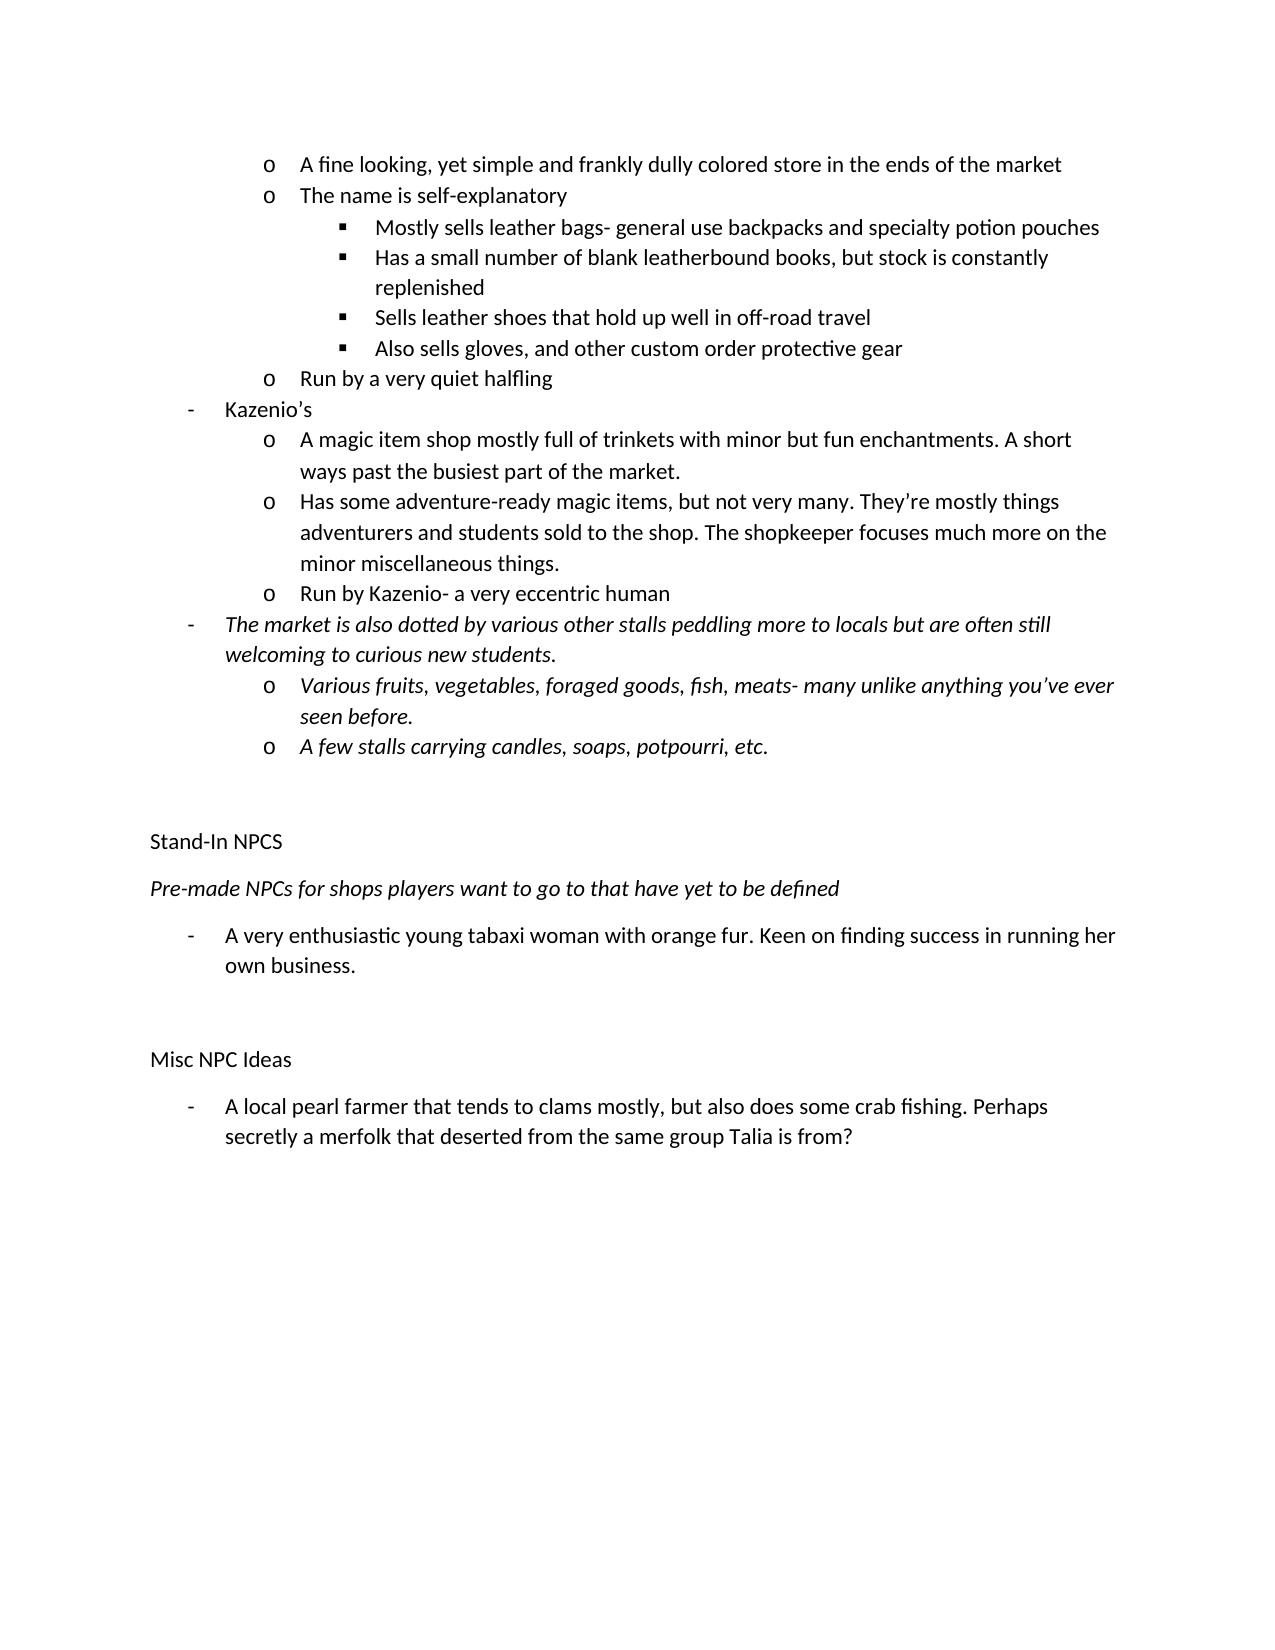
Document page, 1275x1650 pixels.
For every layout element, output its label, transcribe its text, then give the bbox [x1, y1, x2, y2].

list The market is also dotted by various other stalls peddling more to locals but are often still welcoming to curious new students. [187, 610, 1125, 669]
list A local pearl farmer that tends to clams mostly, but also does some crab fishing. Perhaps secretly a merfolk that deserted from the same group Talia is from? [187, 1092, 1125, 1150]
list Also sells gloves, and other custom order protective gear [337, 334, 1125, 362]
list A magic item shop mostly full of trinkets with minor but fun enchantments. A short ways past the busiest part of the market. [262, 426, 1125, 485]
list Has a small number of blank leatherbound books, but stock is constantly replenished [337, 243, 1125, 301]
list Has some adventure-ready magic items, but not very many. They’re mostly things adventurers and students sold to the shop. The shopkeeper focuses much more on the minor miscellaneous things. [262, 487, 1125, 577]
list A few stalls carrying candles, soaps, potpourri, etc. [262, 732, 1125, 762]
list Run by a very quiet halfling [262, 364, 1125, 393]
text Stand-In NPCS [150, 827, 1125, 855]
list Sells leather shoes that hold up well in off-road travel [337, 303, 1125, 332]
list Various fruits, vegetables, foraged goods, fish, meats- many unlike anything you’ve ever seen before. [262, 671, 1125, 730]
list A very enthusiastic young tabaxi woman with orange fur. Keen on finding success in running her own business. [187, 921, 1125, 979]
list Kazenio’s [187, 395, 1125, 423]
text Pre-made NPCs for shops players want to go to that have yet to be defined [150, 874, 1125, 902]
list Run by Kazenio- a very eccentric human [262, 579, 1125, 608]
list A fine looking, yet simple and frankly dully colored store in the ends of the market [262, 150, 1125, 179]
list Mostly sells leather bags- general use backpacks and specialty potion pouches [337, 213, 1125, 241]
text Misc NPC Ideas [150, 1045, 1125, 1073]
list The name is self-explanatory [262, 181, 1125, 211]
